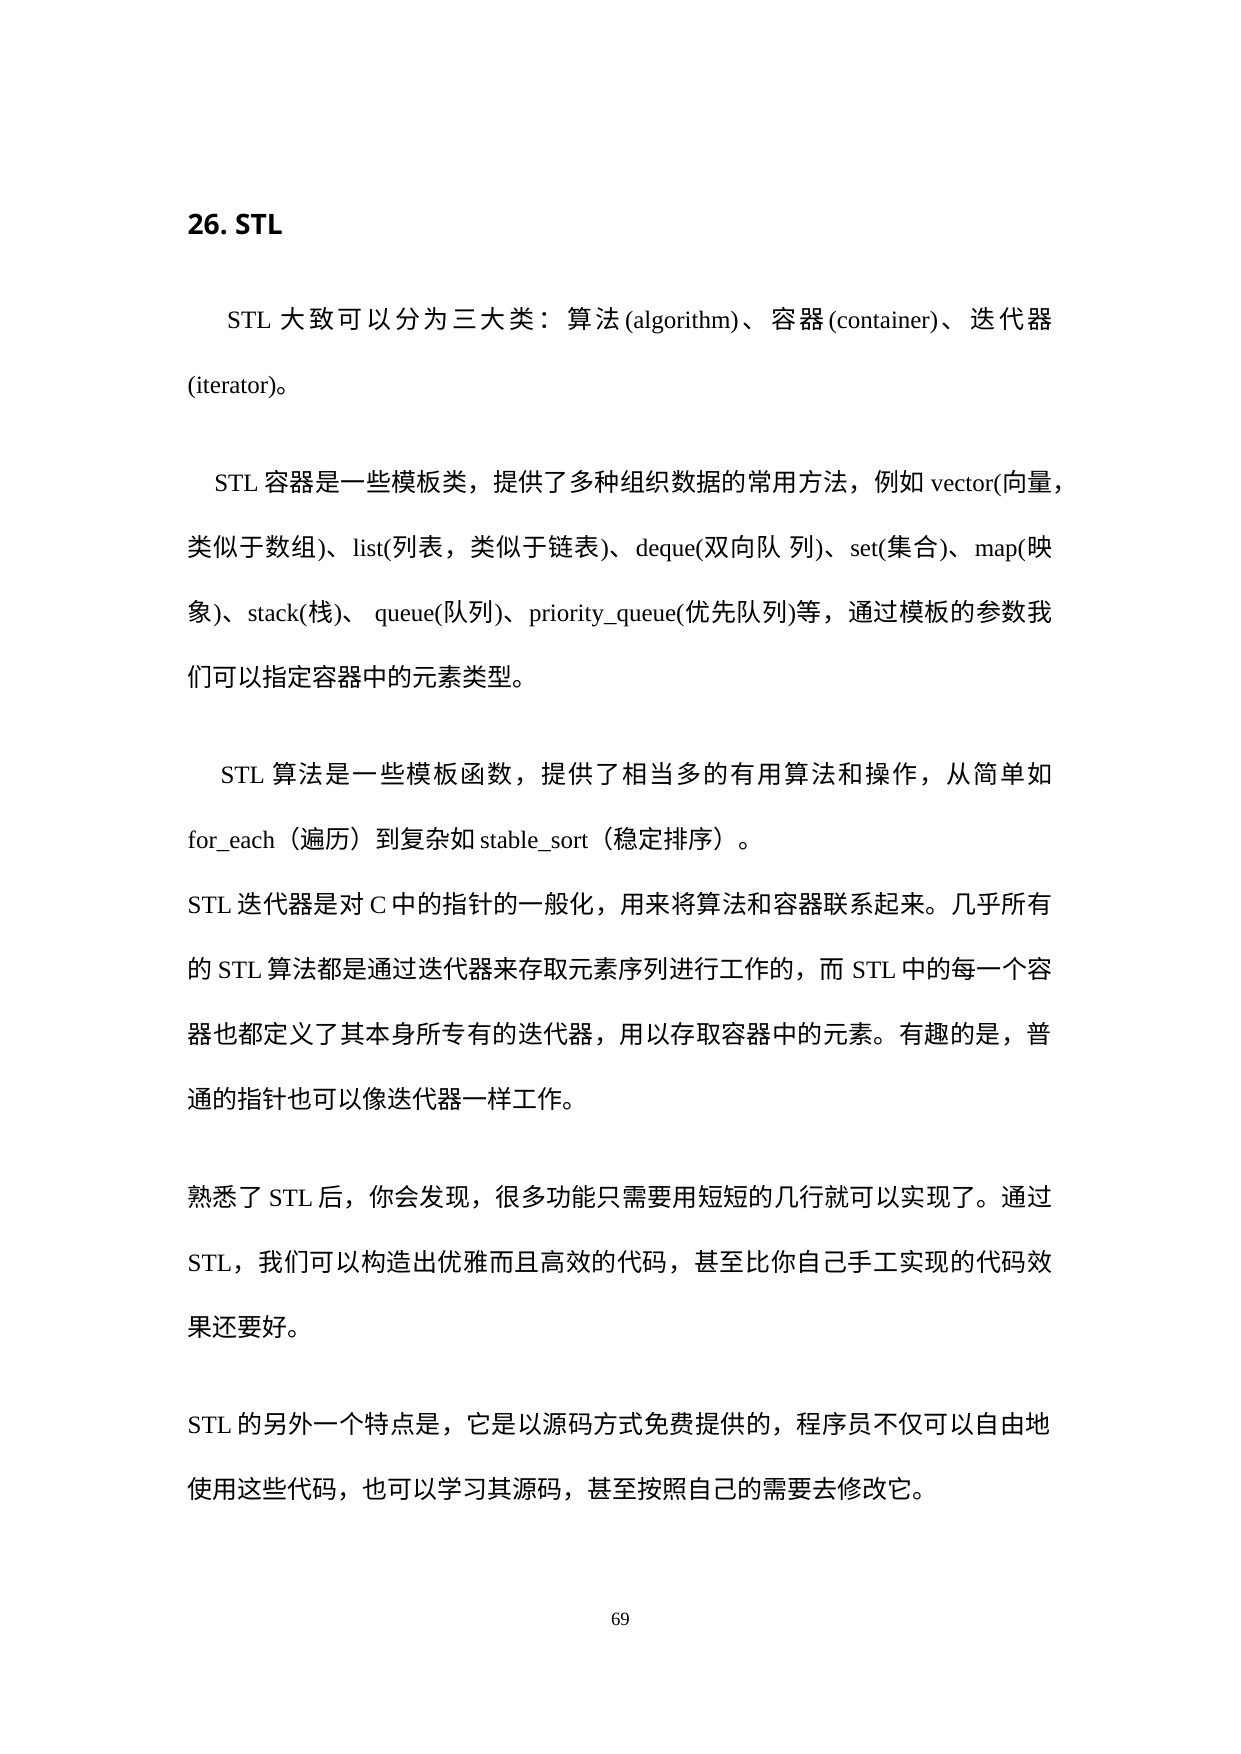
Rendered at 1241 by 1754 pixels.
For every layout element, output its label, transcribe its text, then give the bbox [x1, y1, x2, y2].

text STL大致可以分为三大类：算法(algorithm)、容器(container)、迭代器(iterator)。 [187, 285, 1053, 415]
text STL容器是一些模板类，提供了多种组织数据的常用方法，例如vector(向量，类似于数组)、list(列表，类似于链表)、deque(双向队 列)、set(集合)、map(映象)、stack(栈)、 queue(队列)、priority_queue(优先队列)等，通过模板的参数我们可以指定容器中的元素类型。 [187, 448, 1053, 708]
text STL的另外一个特点是，它是以源码方式免费提供的，程序员不仅可以自由地使用这些代码，也可以学习其源码，甚至按照自己的需要去修改它。 [187, 1390, 1053, 1520]
subtitle 26. STL [187, 191, 1053, 256]
text STL算法是一些模板函数，提供了相当多的有用算法和操作，从简单如for_each（遍历）到复杂如stable_sort（稳定排序）。 [187, 740, 1053, 870]
text 熟悉了STL后，你会发现，很多功能只需要用短短的几行就可以实现了。通过STL，我们可以构造出优雅而且高效的代码，甚至比你自己手工实现的代码效果还要好。 [187, 1163, 1053, 1358]
text STL迭代器是对C中的指针的一般化，用来将算法和容器联系起来。几乎所有的STL算法都是通过迭代器来存取元素序列进行工作的，而STL中的每一个容器也都定义了其本身所专有的迭代器，用以存取容器中的元素。有趣的是，普通的指针也可以像迭代器一样工作。 [187, 870, 1053, 1130]
